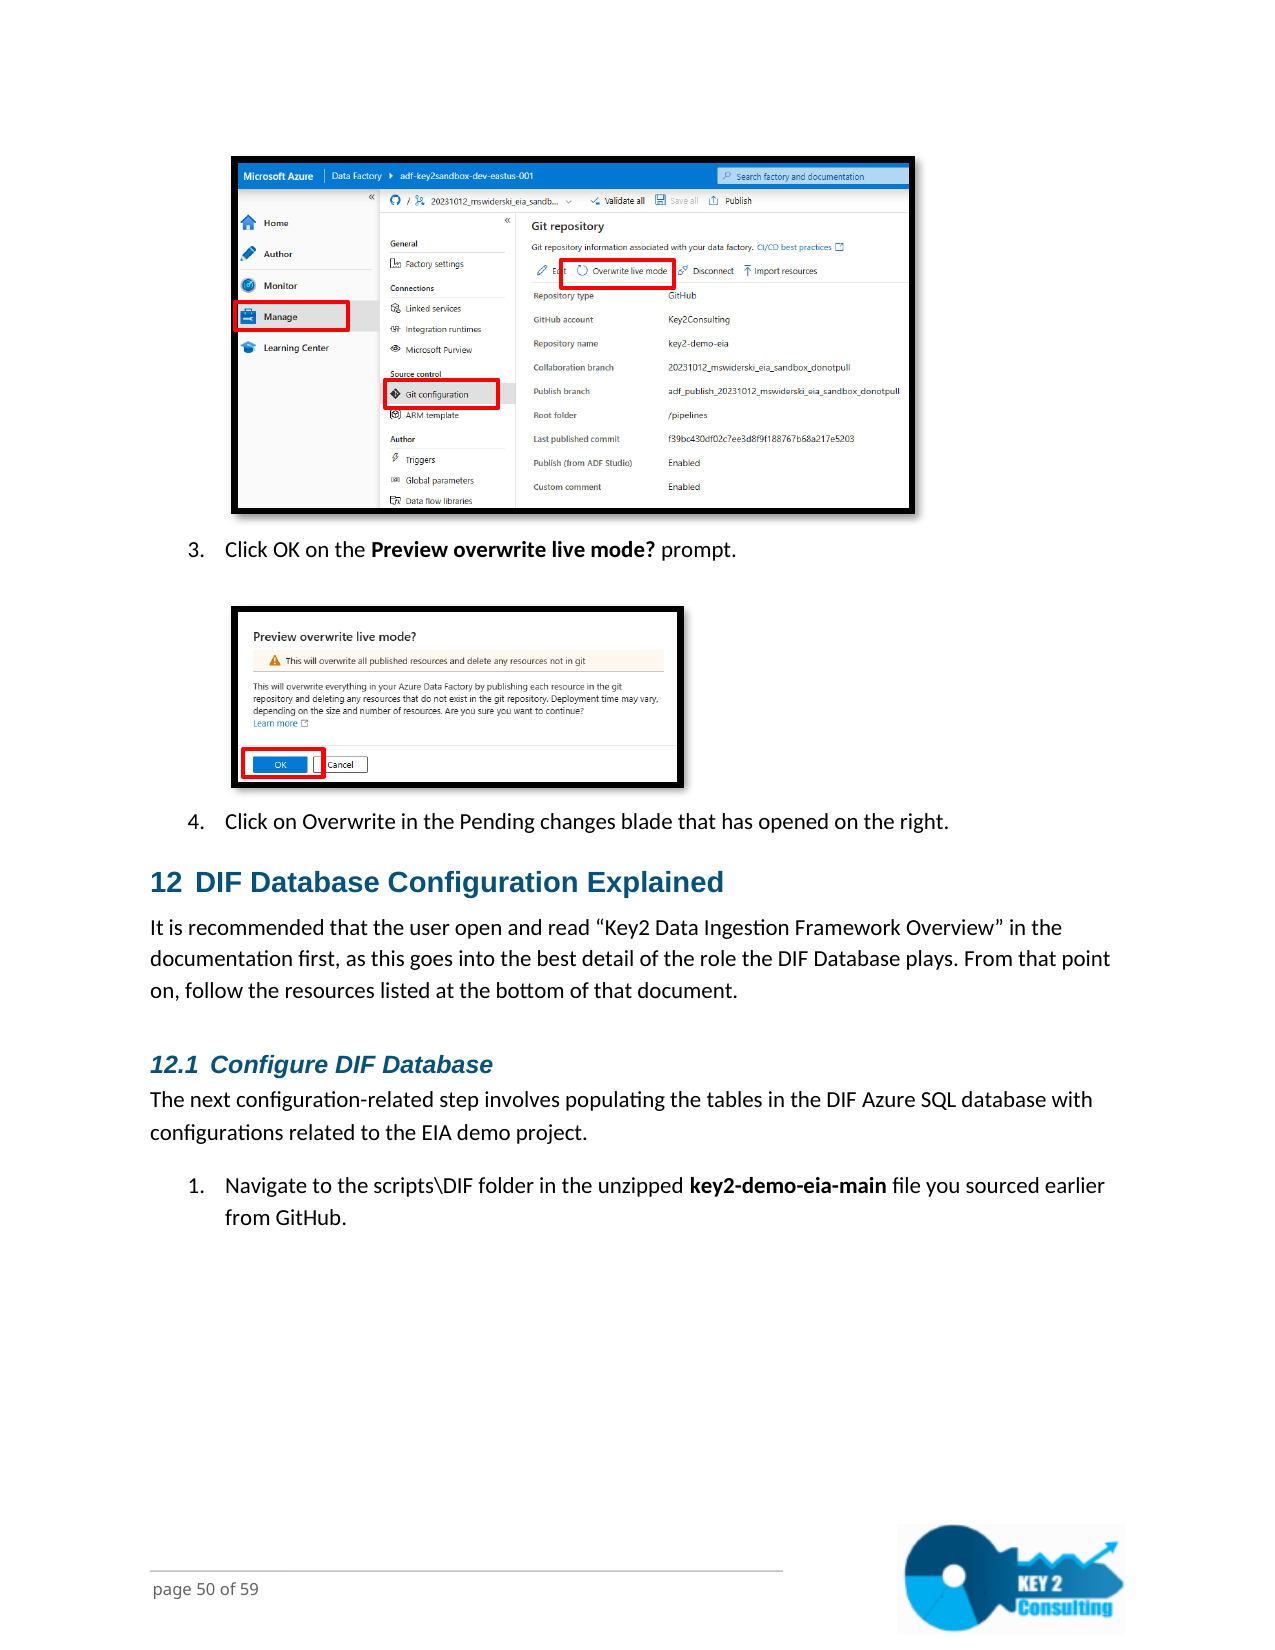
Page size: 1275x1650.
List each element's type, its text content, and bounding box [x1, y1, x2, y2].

subtitle Configure DIF Database [150, 1048, 1125, 1079]
list Click on Overwrite in the Pending changes blade that has opened on the right. [187, 807, 1125, 835]
picture [238, 163, 909, 508]
picture [238, 612, 677, 782]
picture [896, 1524, 1125, 1634]
text It is recommended that the user open and read “Key2 Data Ingestion Framework Overview” in the documentation first, as this goes into the best detail of the role the DIF Database plays. From that point on, follow the resources listed at the bottom of that document. [150, 911, 1125, 1004]
list Click OK on the Preview overwrite live mode? prompt. [187, 536, 1125, 563]
text The next configuration-related step involves populating the tables in the DIF Azure SQL database with configurations related to the EIA demo project. [150, 1086, 1125, 1146]
subtitle DIF Database Configuration Explained [150, 864, 1125, 898]
list Navigate to the scripts\DIF folder in the unzipped key2-demo-eia-main file you sourced earlier from GitHub. [187, 1171, 1125, 1231]
picture [238, 304, 346, 328]
